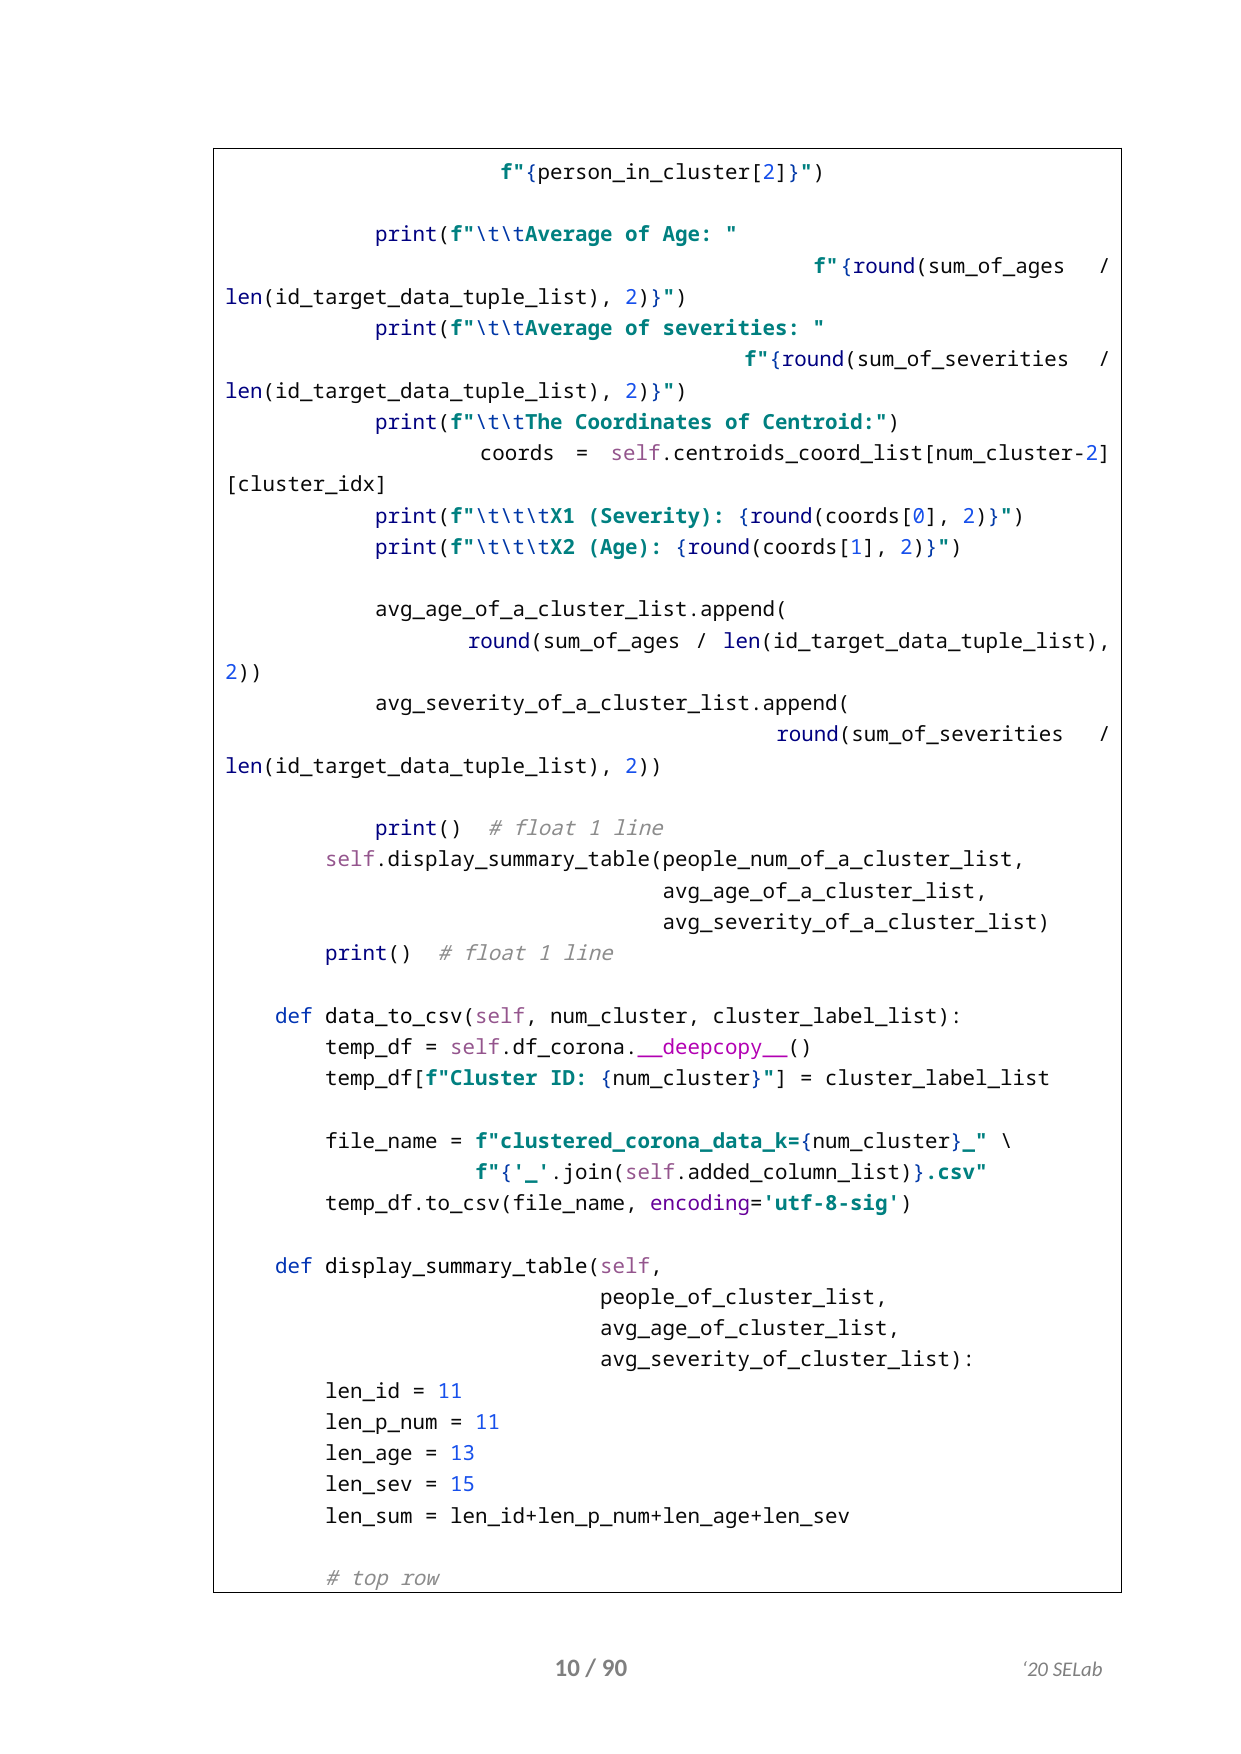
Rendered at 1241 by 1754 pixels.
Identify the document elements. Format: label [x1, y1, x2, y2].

table_header [214, 149, 1121, 1592]
